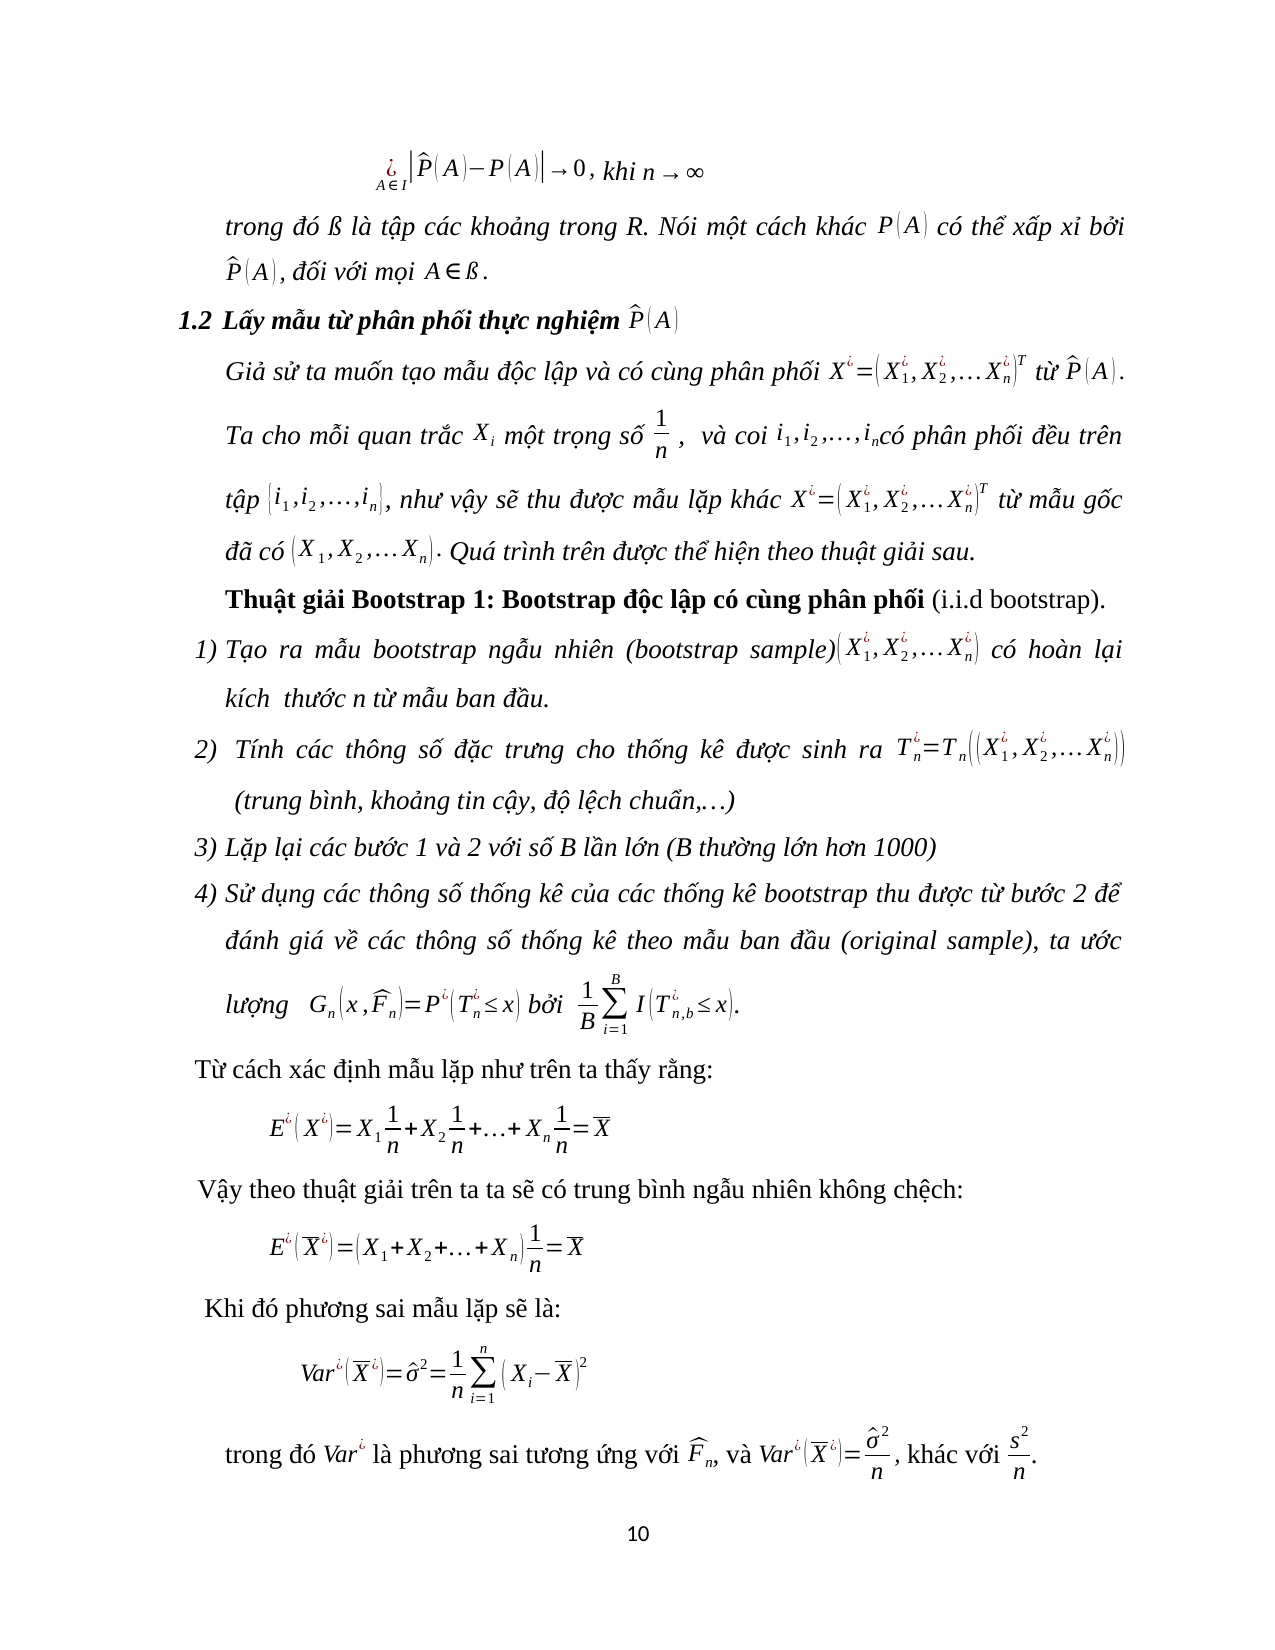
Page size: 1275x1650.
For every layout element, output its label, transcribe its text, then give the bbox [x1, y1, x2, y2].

text Vậy theo thuật giải trên ta ta sẽ có trung bình ngẫu nhiên không chệch: [150, 1173, 1125, 1204]
list Giả sử ta muốn tạo mẫu độc lập và có cùng phân phối từ Ta cho mỗi quan trắc một trọng số , và coi có phân phối đều trên tập , như vậy sẽ thu được mẫu lặp khác từ mẫu gốc đã có Quá trình trên được thể hiện theo thuật giải sau. [225, 351, 1125, 568]
list Thuật giải Bootstrap 1: Bootstrap độc lập có cùng phân phối (i.i.d bootstrap). [150, 584, 1125, 615]
list trong đó ß là tập các khoảng trong R. Nói một cách khác có thể xấp xỉ bởi đối với mọi [225, 210, 1125, 288]
text Khi đó phương sai mẫu lặp sẽ là: [150, 1293, 1125, 1324]
list Tính các thông số đặc trưng cho thống kê được sinh ra (trung bình, khoảng tin cậy, độ lệch chuẩn,…) [194, 728, 1125, 815]
text Từ cách xác định mẫu lặp như trên ta thấy rằng: [150, 1053, 1125, 1084]
list Tạo ra mẫu bootstrap ngẫu nhiên (bootstrap sample) có hoàn lại kích thước n từ mẫu ban đầu. [194, 630, 1125, 713]
list Sử dụng các thông số thống kê của các thống kê bootstrap thu được từ bước 2 để đánh giá về các thông số thống kê theo mẫu ban đầu (original sample), ta ước lượng bởi . [194, 877, 1125, 1038]
list Lặp lại các bước 1 và 2 với số B lần lớn (B thường lớn hơn 1000) [150, 831, 1125, 862]
list Lấy mẫu từ phân phối thực nghiệm [178, 304, 1125, 336]
text trong đó là phương sai tương ứng với , và khác với . [150, 1422, 1125, 1484]
list khi [300, 150, 1125, 194]
